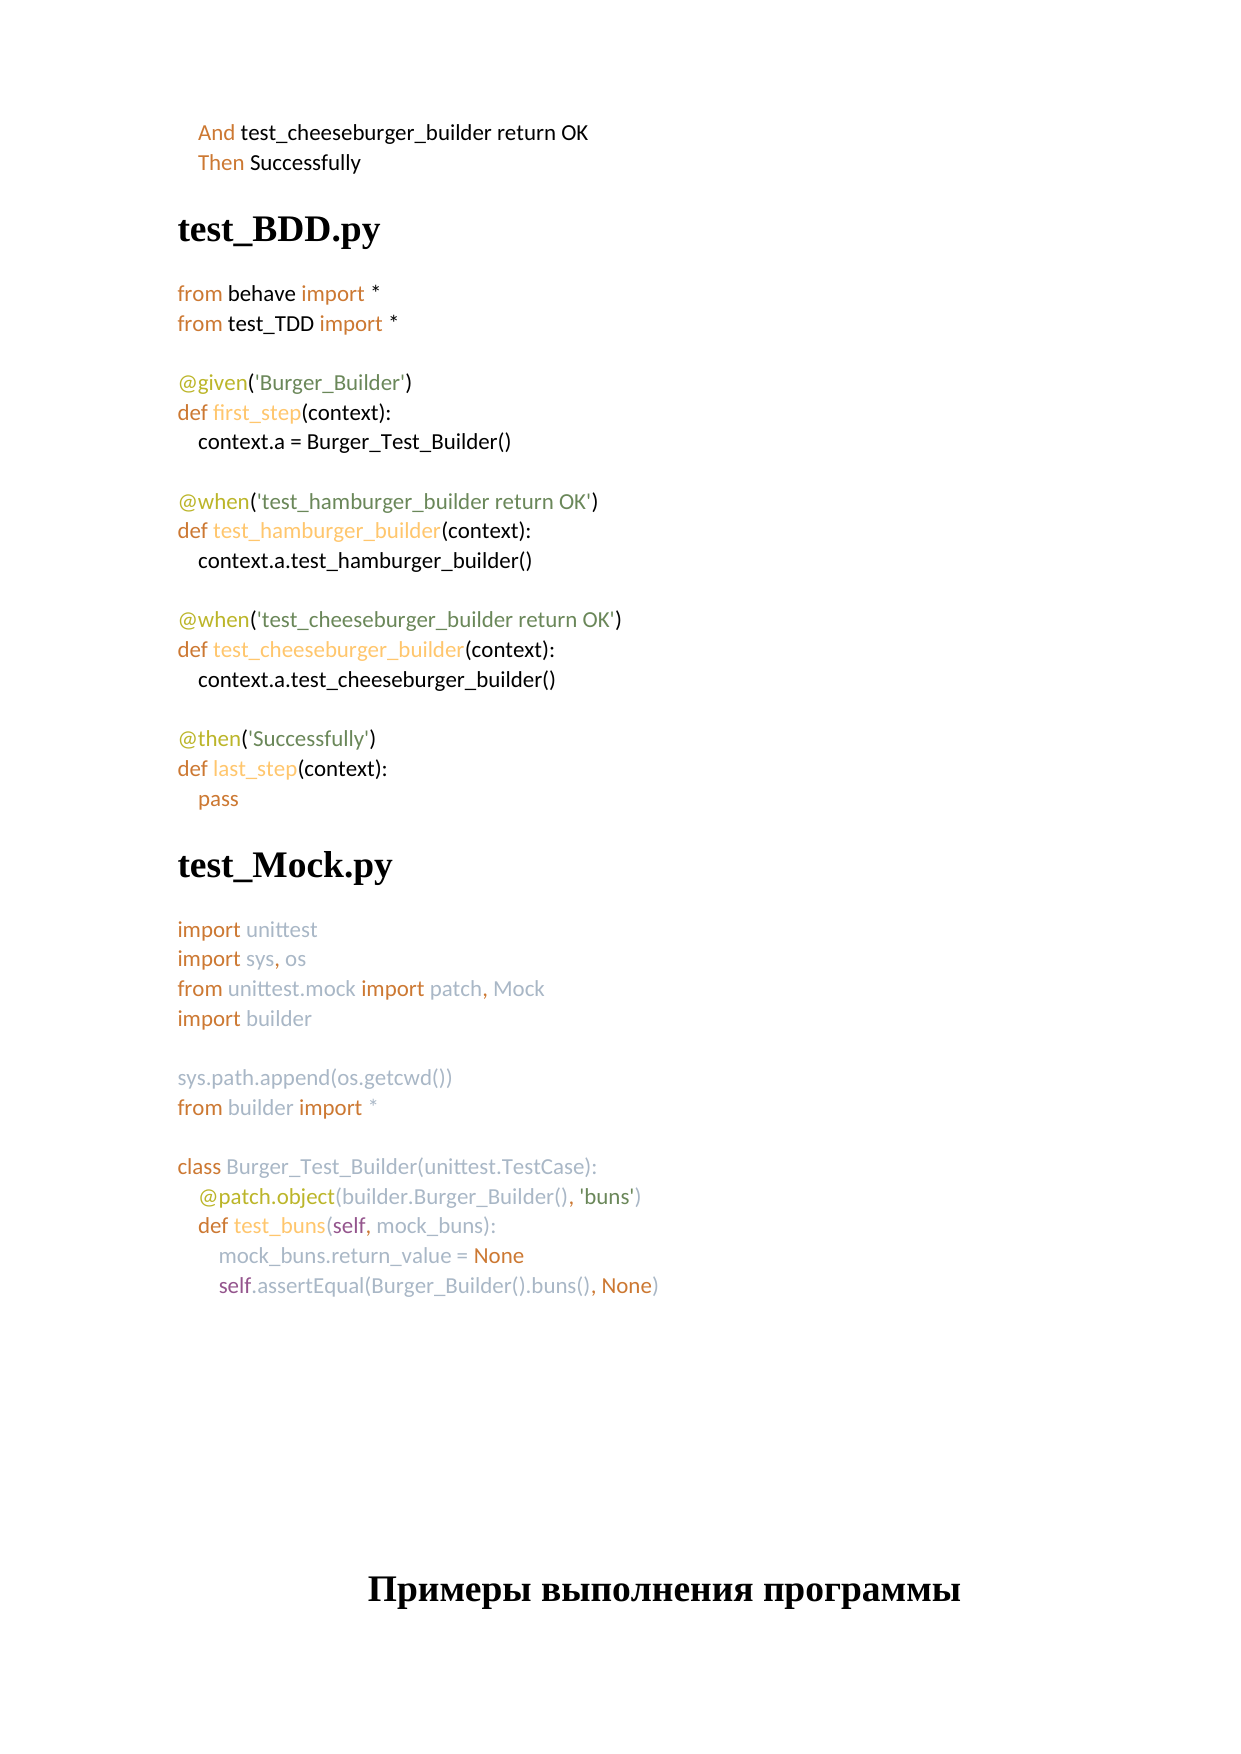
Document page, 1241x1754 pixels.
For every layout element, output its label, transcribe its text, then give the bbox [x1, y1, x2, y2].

text import unittest import sys, os from unittest.mock import patch, Mock import builder sys.path.append(os.getcwd()) from builder import * class Burger_Test_Builder(unittest.TestCase): @patch.object(builder.Burger_Builder(), 'buns') def test_buns(self, mock_buns): mock_buns.return_value = None self.assertEqual(Burger_Builder().buns(), None) [177, 1033, 1152, 1418]
text test_Mock.py [177, 961, 1152, 1004]
text test_BDD.py [177, 325, 1152, 368]
text from behave import * from test_TDD import * @given('Burger_Builder') def first_step(context): context.a = Burger_Test_Builder() @when('test_hamburger_builder return OK') def test_hamburger_builder(context): context.a.test_hamburger_builder() @when('test_cheeseburger_builder return OK') def test_cheeseburger_builder(context): context.a.test_cheeseburger_builder() @then('Successfully') def last_step(context): pass [177, 398, 1152, 930]
text Feature: Test Scenario: Test_Builder Given Burger_Builder When test_hamburger_builder return OK And test_cheeseburger_builder return OK Then Successfully [177, 118, 1152, 294]
